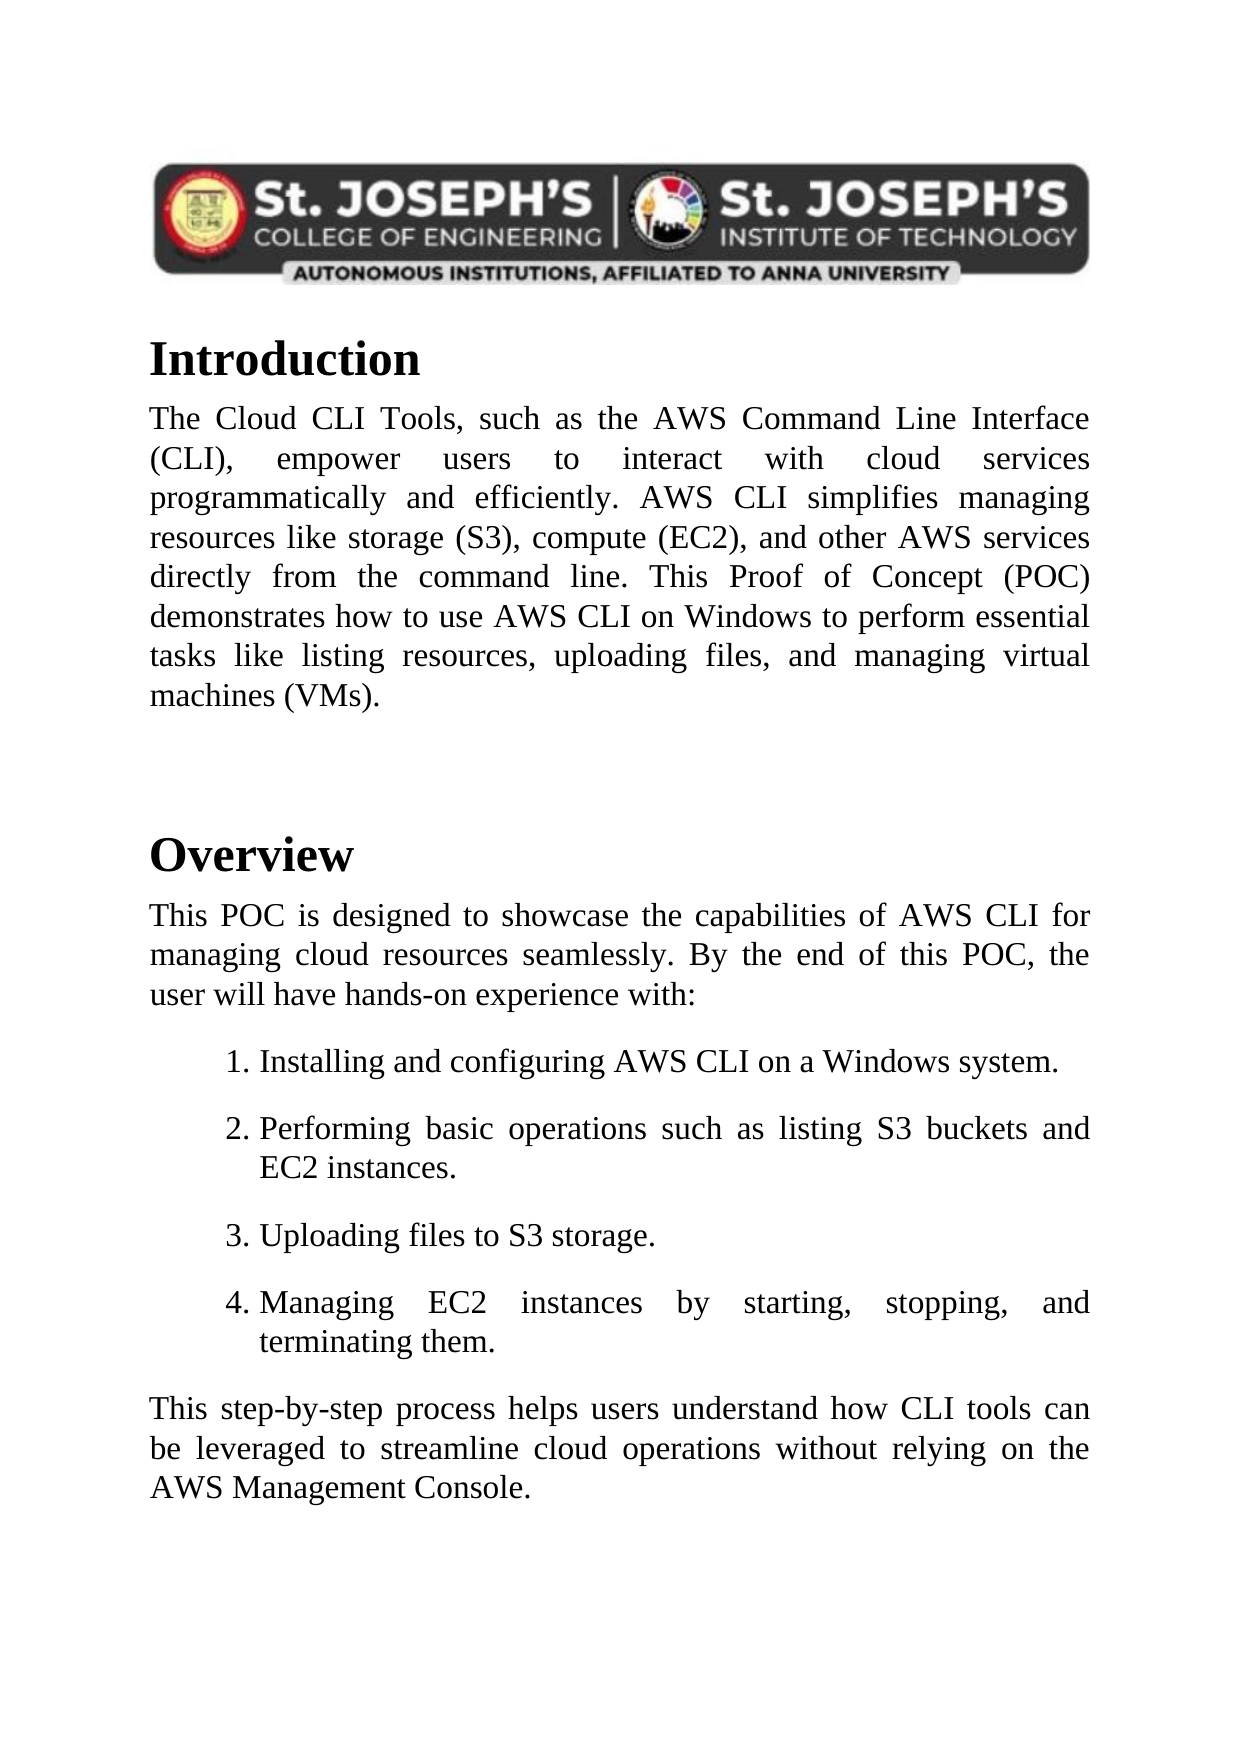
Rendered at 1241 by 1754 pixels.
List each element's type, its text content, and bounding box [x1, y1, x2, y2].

list Uploading files to S3 storage. [225, 1215, 1091, 1253]
text The Cloud CLI Tools, such as the AWS Command Line Interface (CLI), empower users to interact with cloud services programmatically and efficiently. AWS CLI simplifies managing resources like storage (S3), compute (EC2), and other AWS services directly from the command line. This Proof of Concept (POC) demonstrates how to use AWS CLI on Windows to perform essential tasks like listing resources, uploading files, and managing virtual machines (VMs). [148, 399, 1091, 713]
list Installing and configuring AWS CLI on a Windows system. [225, 1041, 1091, 1079]
list Performing basic operations such as listing S3 buckets and EC2 instances. [225, 1108, 1091, 1186]
picture [150, 150, 1091, 285]
text This step-by-step process helps users understand how CLI tools can be leveraged to streamline cloud operations without relying on the AWS Management Console. [148, 1388, 1091, 1506]
list Managing EC2 instances by starting, stopping, and terminating them. [225, 1282, 1091, 1360]
subtitle Introduction [148, 329, 745, 386]
text This POC is designed to showcase the capabilities of AWS CLI for managing cloud resources seamlessly. By the end of this POC, the user will have hands-on experience with: [148, 895, 1091, 1012]
subtitle Overview [148, 825, 745, 883]
